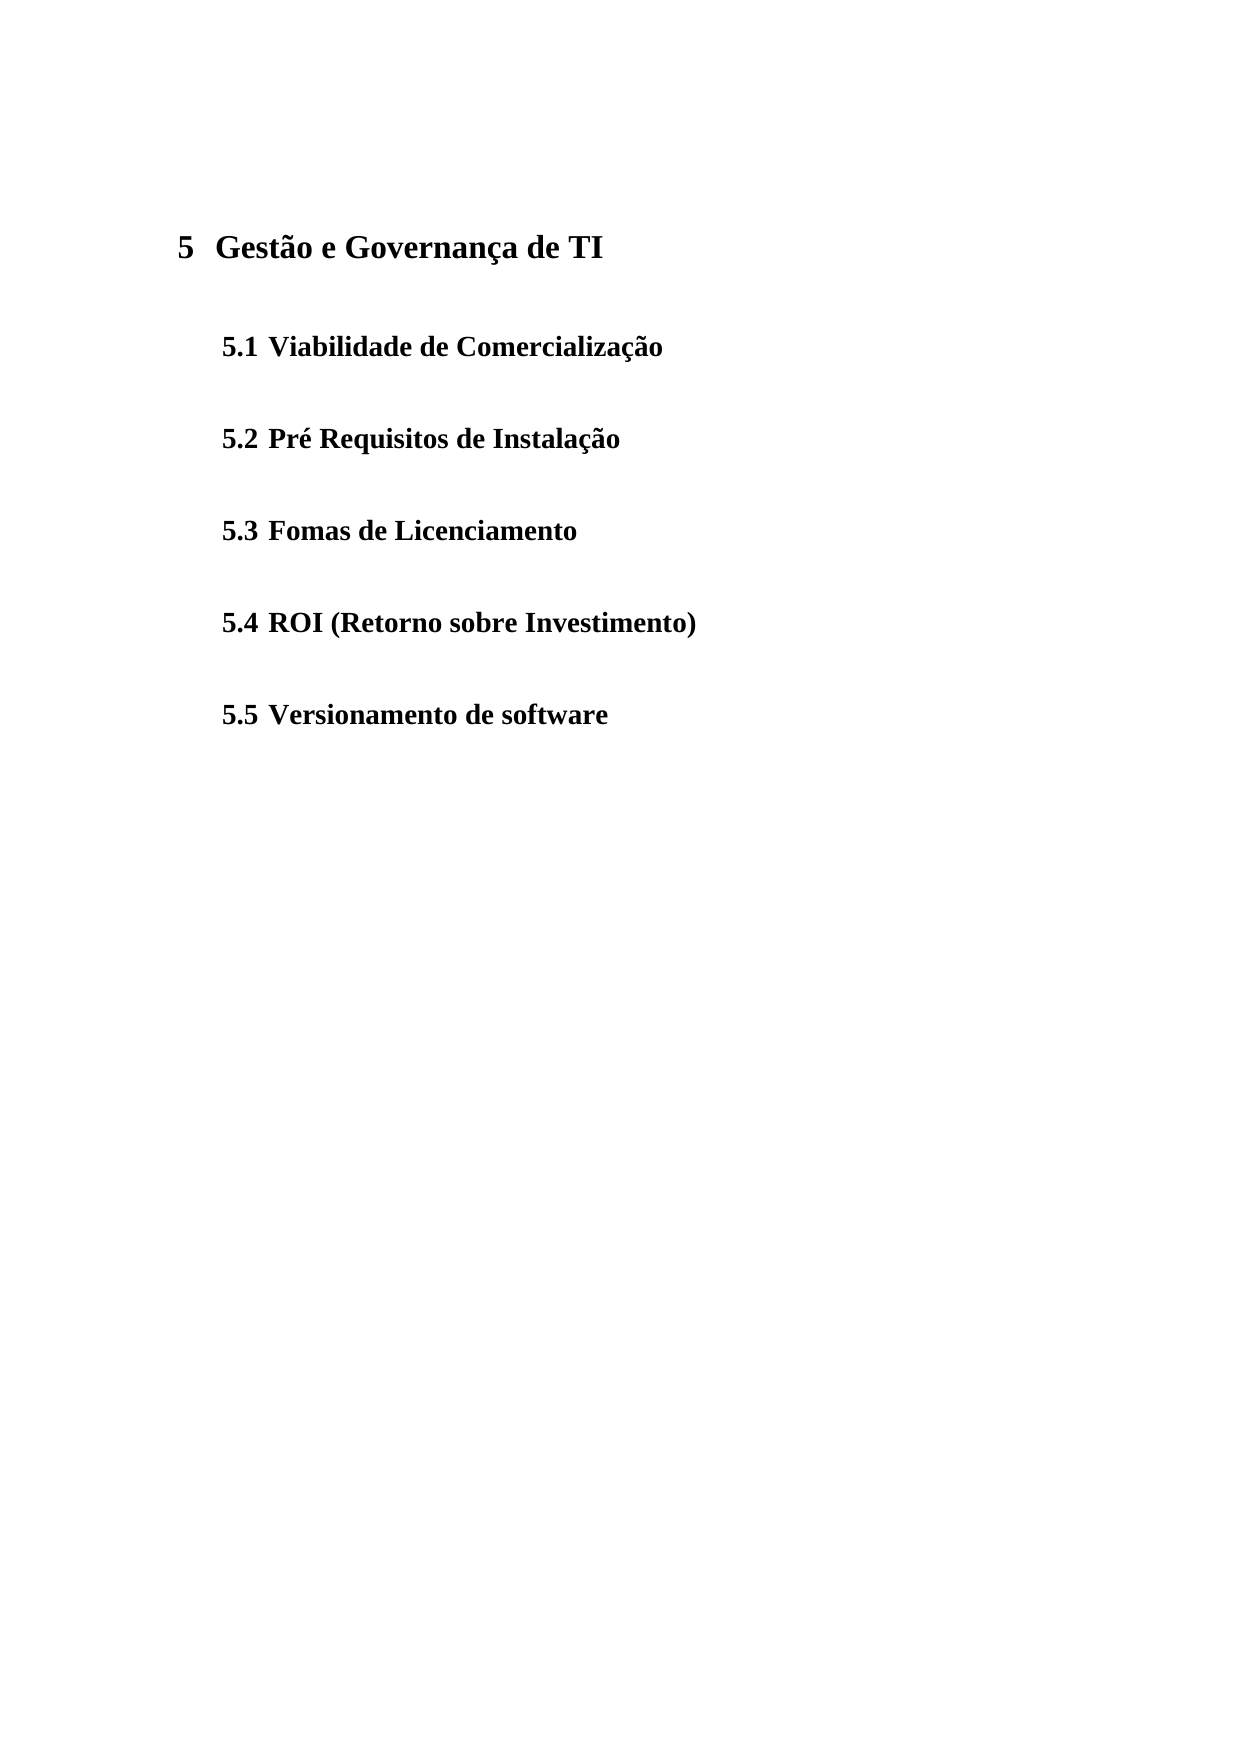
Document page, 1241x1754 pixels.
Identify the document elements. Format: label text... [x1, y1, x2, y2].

subtitle Versionamento de software [222, 697, 1122, 731]
subtitle ROI (Retorno sobre Investimento) [222, 605, 1122, 639]
subtitle Pré Requisitos de Instalação [222, 421, 1122, 454]
subtitle Viabilidade de Comercialização [222, 329, 1122, 362]
subtitle Fomas de Licenciamento [222, 513, 1122, 547]
subtitle Gestão e Governança de TI [177, 227, 1122, 266]
